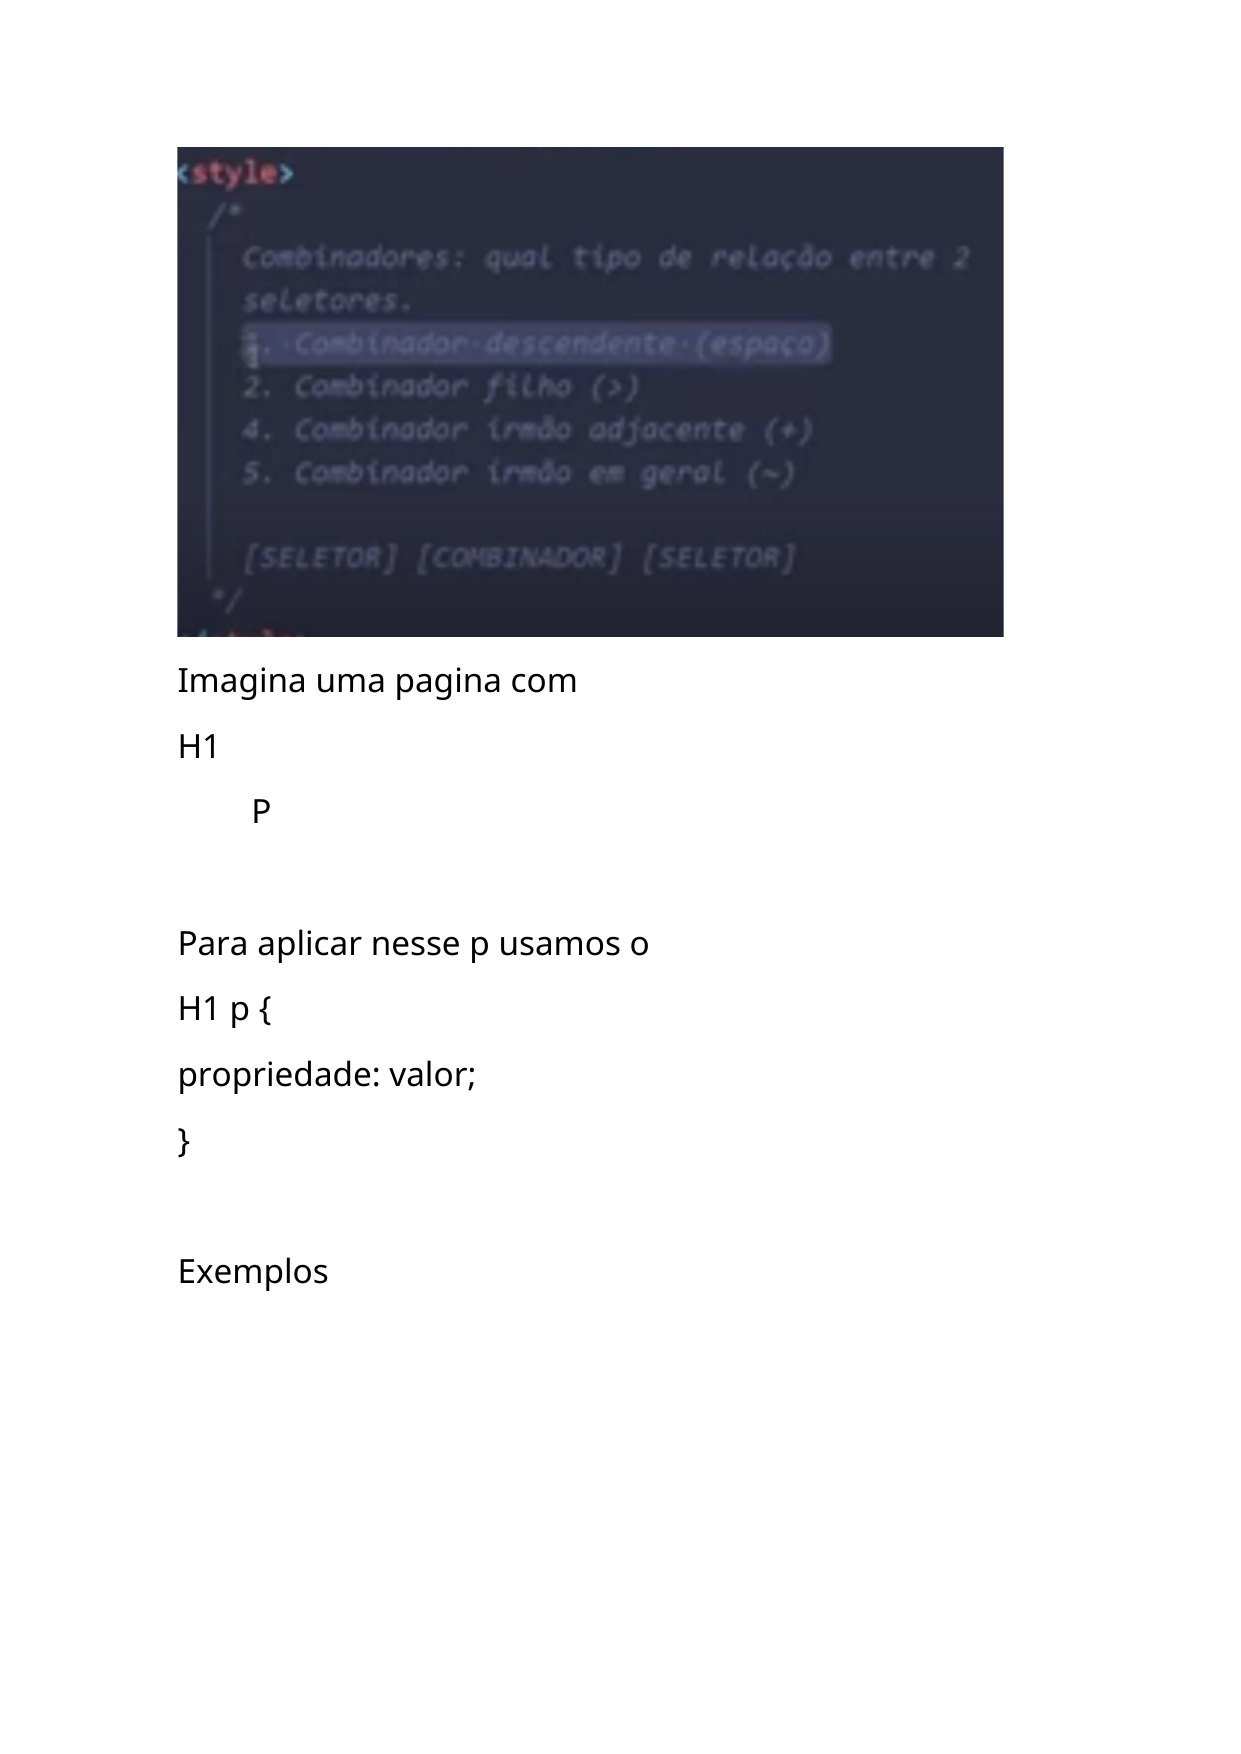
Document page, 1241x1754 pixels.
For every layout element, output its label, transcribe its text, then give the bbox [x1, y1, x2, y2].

text Imagina uma pagina com [177, 657, 1063, 702]
text H1 p { [177, 985, 1063, 1031]
text H1 [177, 723, 1063, 768]
text Exemplos [177, 1248, 1063, 1293]
text propriedade: valor; [177, 1051, 1063, 1096]
text P [177, 788, 1063, 834]
picture [177, 147, 1004, 637]
text Para aplicar nesse p usamos o [177, 919, 1063, 965]
text } [177, 1116, 1063, 1162]
